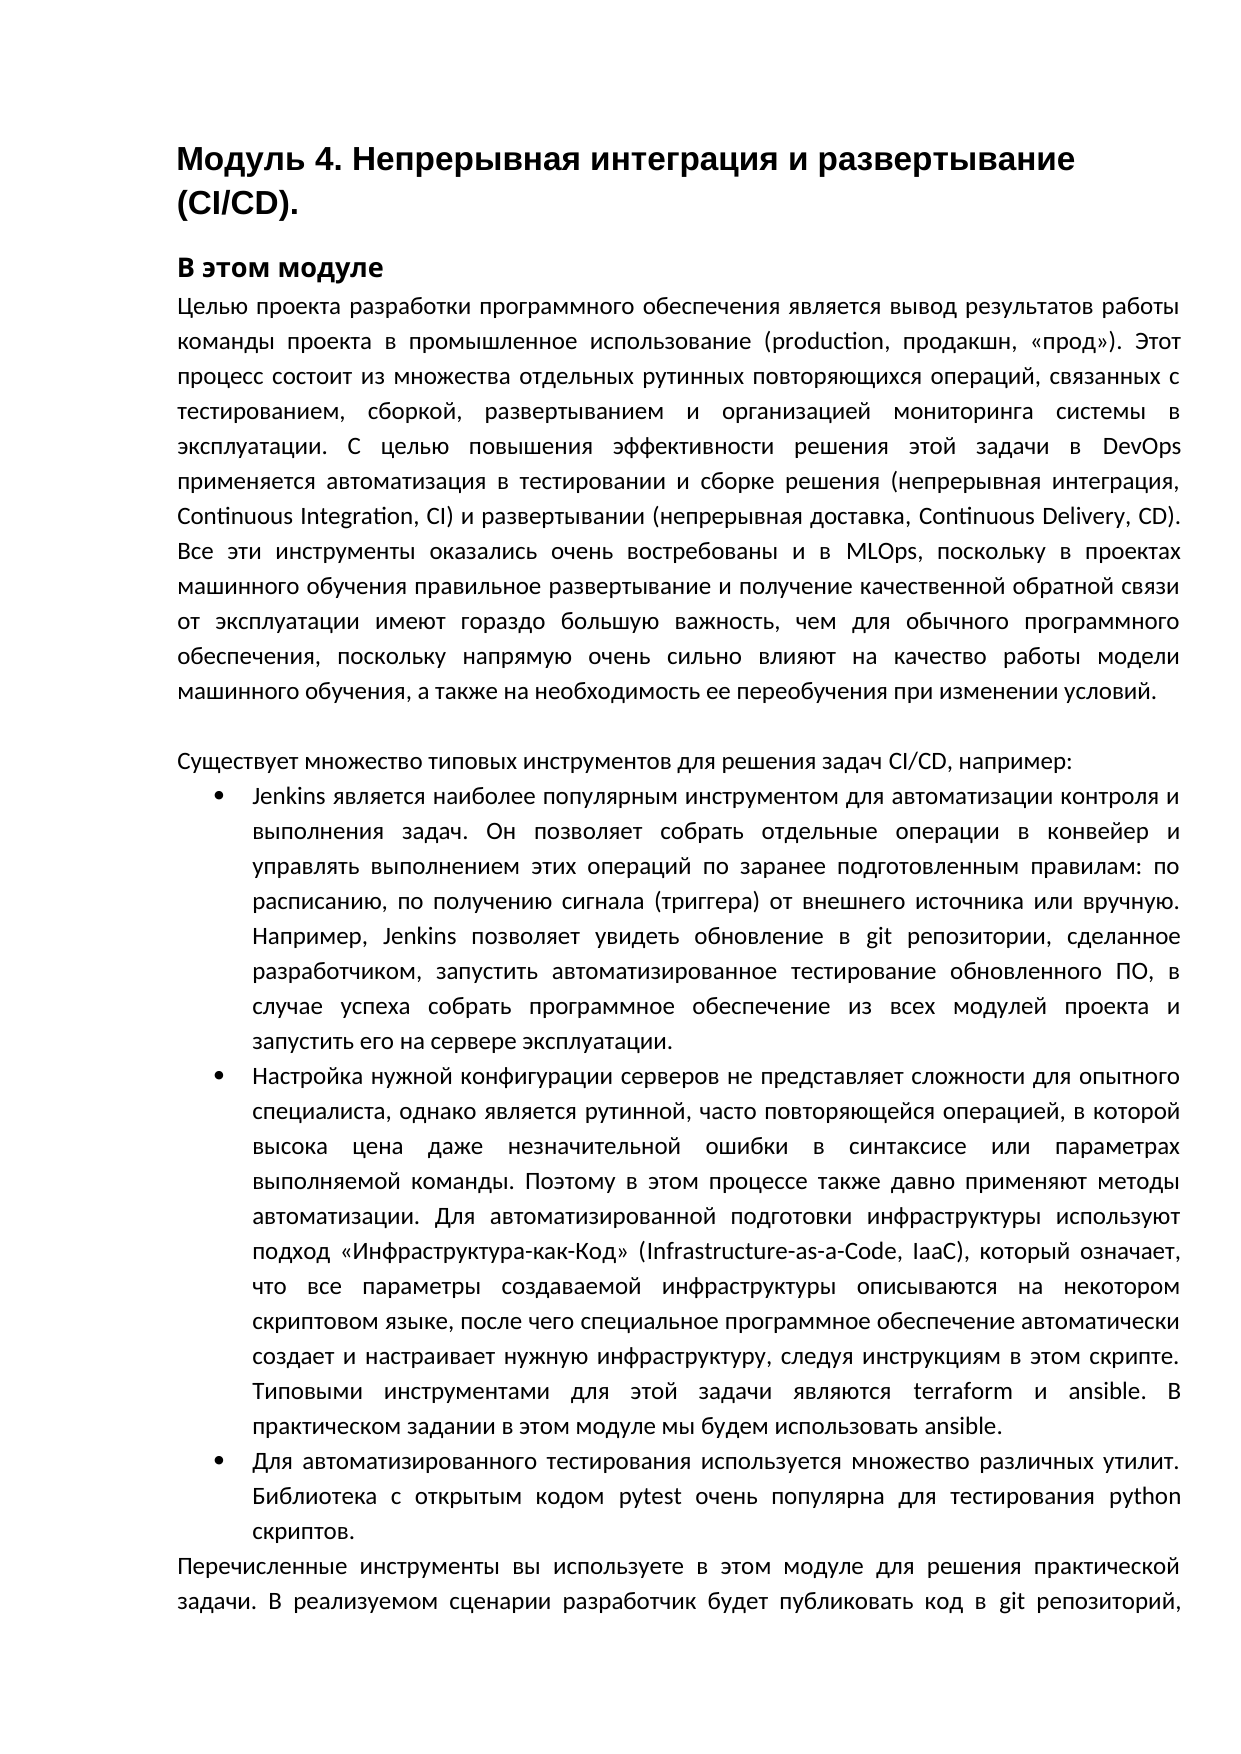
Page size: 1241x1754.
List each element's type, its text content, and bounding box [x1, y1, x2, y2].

subtitle В этом модуле [177, 248, 1181, 285]
list Jenkins является наиболее популярным инструментом для автоматизации контроля и выполнения задач. Он позволяет собрать отдельные операции в конвейер и управлять выполнением этих операций по заранее подготовленным правилам: по расписанию, по получению сигнала (триггера) от внешнего источника или вручную. Например, Jenkins позволяет увидеть обновление в git репозитории, сделанное разработчиком, запустить автоматизированное тестирование обновленного ПО, в случае успеха собрать программное обеспечение из всех модулей проекта и запустить его на сервере эксплуатации. [214, 780, 1181, 1056]
subtitle Модуль 4. Непрерывная интеграция и развертывание (CI/CD). [176, 139, 1181, 221]
list Настройка нужной конфигурации серверов не представляет сложности для опытного специалиста, однако является рутинной, часто повторяющейся операцией, в которой высока цена даже незначительной ошибки в синтаксисе или параметрах выполняемой команды. Поэтому в этом процессе также давно применяют методы автоматизации. Для автоматизированной подготовки инфраструктуры используют подход «Инфраструктура-как-Код» (Infrastructure-as-a-Code, IaaC), который означает, что все параметры создаваемой инфраструктуры описываются на некотором скриптовом языке, после чего специальное программное обеспечение автоматически создает и настраивает нужную инфраструктуру, следуя инструкциям в этом скрипте. Типовыми инструментами для этой задачи являются terraform и ansible. В практическом задании в этом модуле мы будем использовать ansible. [214, 1060, 1181, 1441]
text Существует множество типовых инструментов для решения задач CI/CD, например: [177, 745, 1181, 776]
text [177, 1550, 1181, 1616]
list Для автоматизированного тестирования используется множество различных утилит. Библиотека с открытым кодом pytest очень популярна для тестирования python скриптов. [214, 1445, 1181, 1546]
text Целью проекта разработки программного обеспечения является вывод результатов работы команды проекта в промышленное использование (production, продакшн, «прод»). Этот процесс состоит из множества отдельных рутинных повторяющихся операций, связанных с тестированием, сборкой, развертыванием и организацией мониторинга системы в эксплуатации. С целью повышения эффективности решения этой задачи в DevOps применяется автоматизация в тестировании и сборке решения (непрерывная интеграция, Continuous Integration, CI) и развертывании (непрерывная доставка, Continuous Delivery, CD). Все эти инструменты оказались очень востребованы и в MLOps, поскольку в проектах машинного обучения правильное развертывание и получение качественной обратной связи от эксплуатации имеют гораздо большую важность, чем для обычного программного обеспечения, поскольку напрямую очень сильно влияют на качество работы модели машинного обучения, а также на необходимость ее переобучения при изменении условий. [177, 290, 1181, 706]
